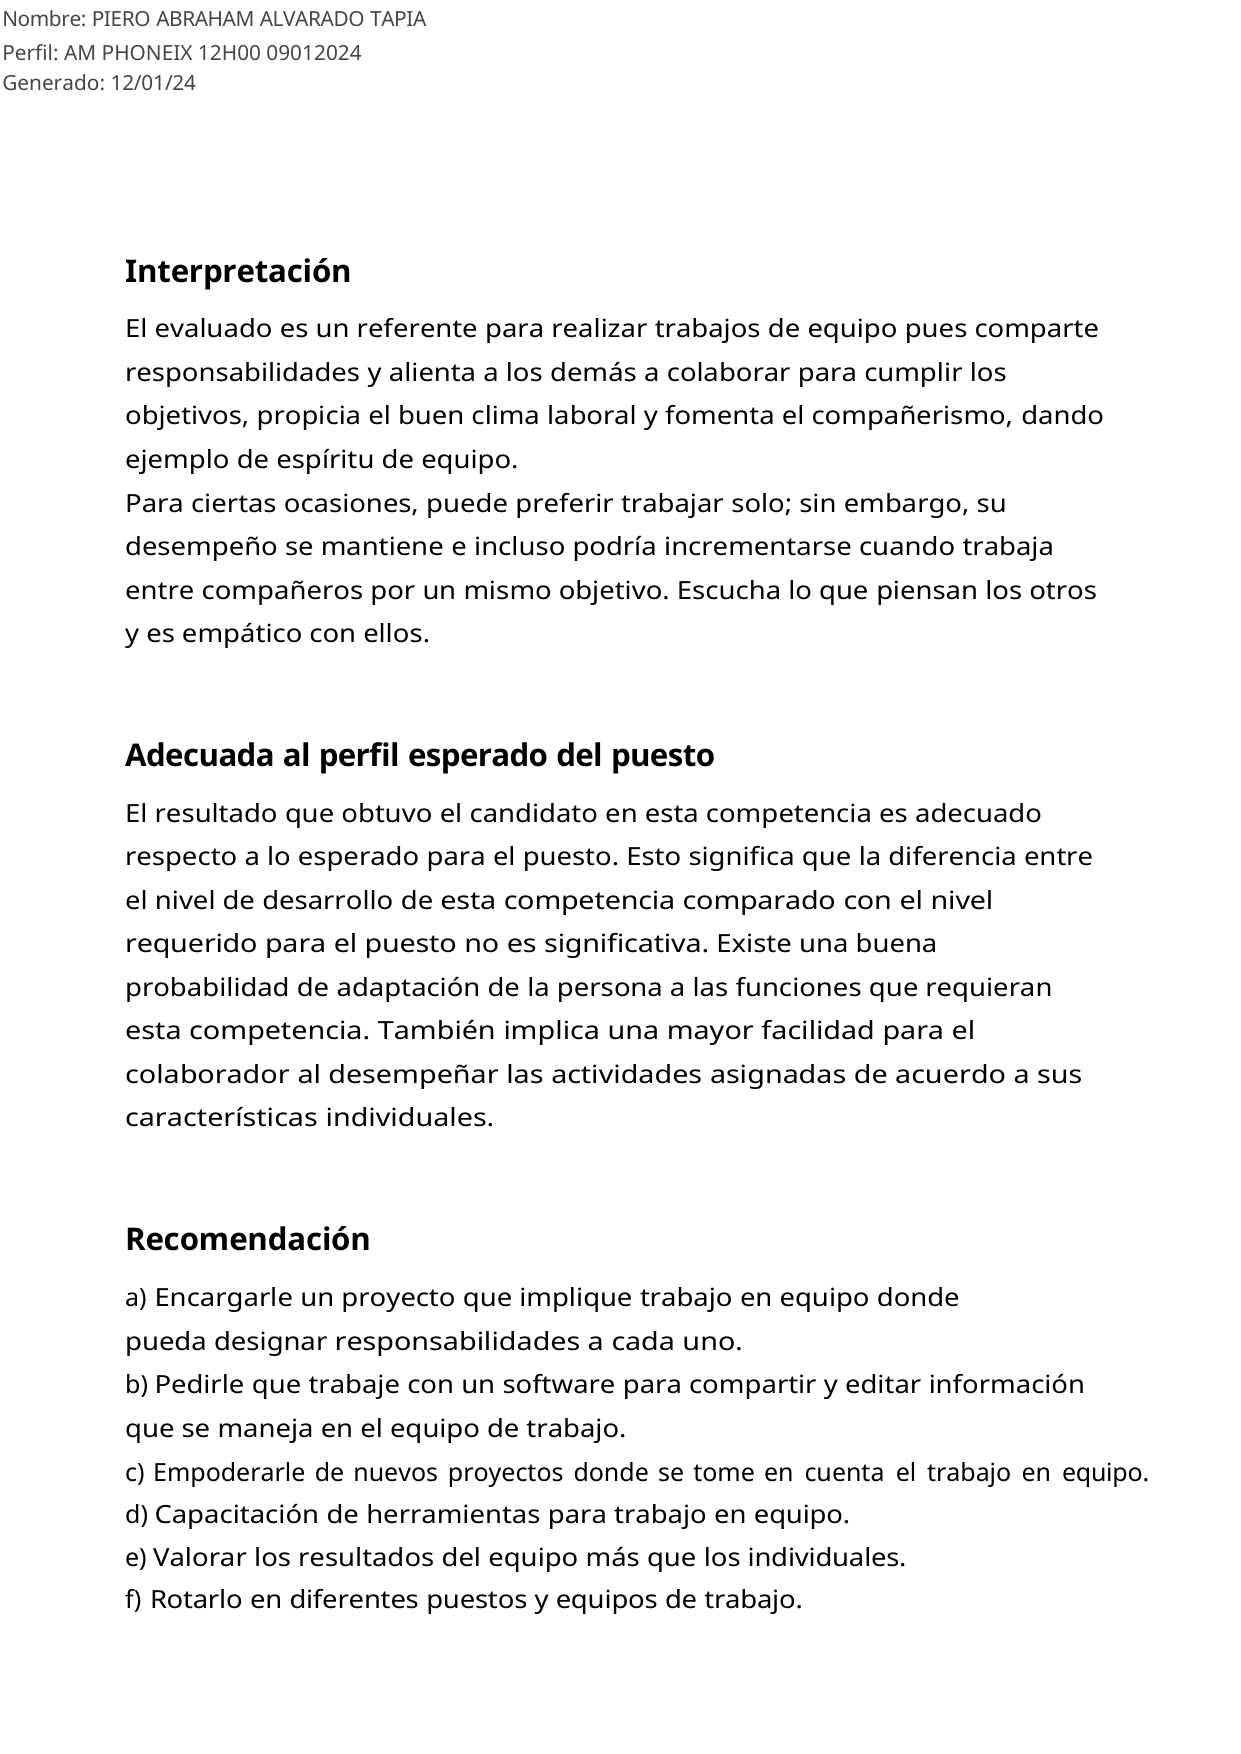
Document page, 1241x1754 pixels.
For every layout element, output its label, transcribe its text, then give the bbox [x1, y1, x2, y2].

list Empoderarle de nuevos proyectos donde se tome en cuenta el trabajo en equipo. [125, 1454, 1240, 1488]
subtitle Recomendación [125, 1217, 1240, 1260]
list Encargarle un proyecto que implique trabajo en equipo donde pueda designar responsabilidades a cada uno. [125, 1279, 1008, 1357]
list Valorar los resultados del equipo más que los individuales. [125, 1539, 1240, 1573]
subtitle Adecuada al perfil esperado del puesto [125, 733, 1240, 776]
text El resultado que obtuvo el candidato en esta competencia es adecuado respecto a lo esperado para el puesto. Esto significa que la diferencia entre el nivel de desarrollo de esta competencia comparado con el nivel requerido para el puesto no es significativa. Existe una buena probabilidad de adaptación de la persona a las funciones que requieran esta competencia. También implica una mayor facilidad para el colaborador al desempeñar las actividades asignadas de acuerdo a sus características individuales. [125, 795, 1108, 1134]
list Pedirle que trabaje con un software para compartir y editar información que se maneja en el equipo de trabajo. [125, 1367, 1109, 1444]
list Capacitación de herramientas para trabajo en equipo. [125, 1497, 1240, 1531]
text El evaluado es un referente para realizar trabajos de equipo pues comparte responsabilidades y alienta a los demás a colaborar para cumplir los objetivos, propicia el buen clima laboral y fomenta el compañerismo, dando ejemplo de espíritu de equipo. [125, 311, 1115, 476]
list Rotarlo en diferentes puestos y equipos de trabajo. [125, 1582, 1240, 1616]
subtitle Interpretación [125, 249, 1240, 291]
text Para ciertas ocasiones, puede preferir trabajar solo; sin embargo, su desempeño se mantiene e incluso podría incrementarse cuando trabaja entre compañeros por un mismo objetivo. Escucha lo que piensan los otros y es empático con ellos. [125, 485, 1115, 650]
